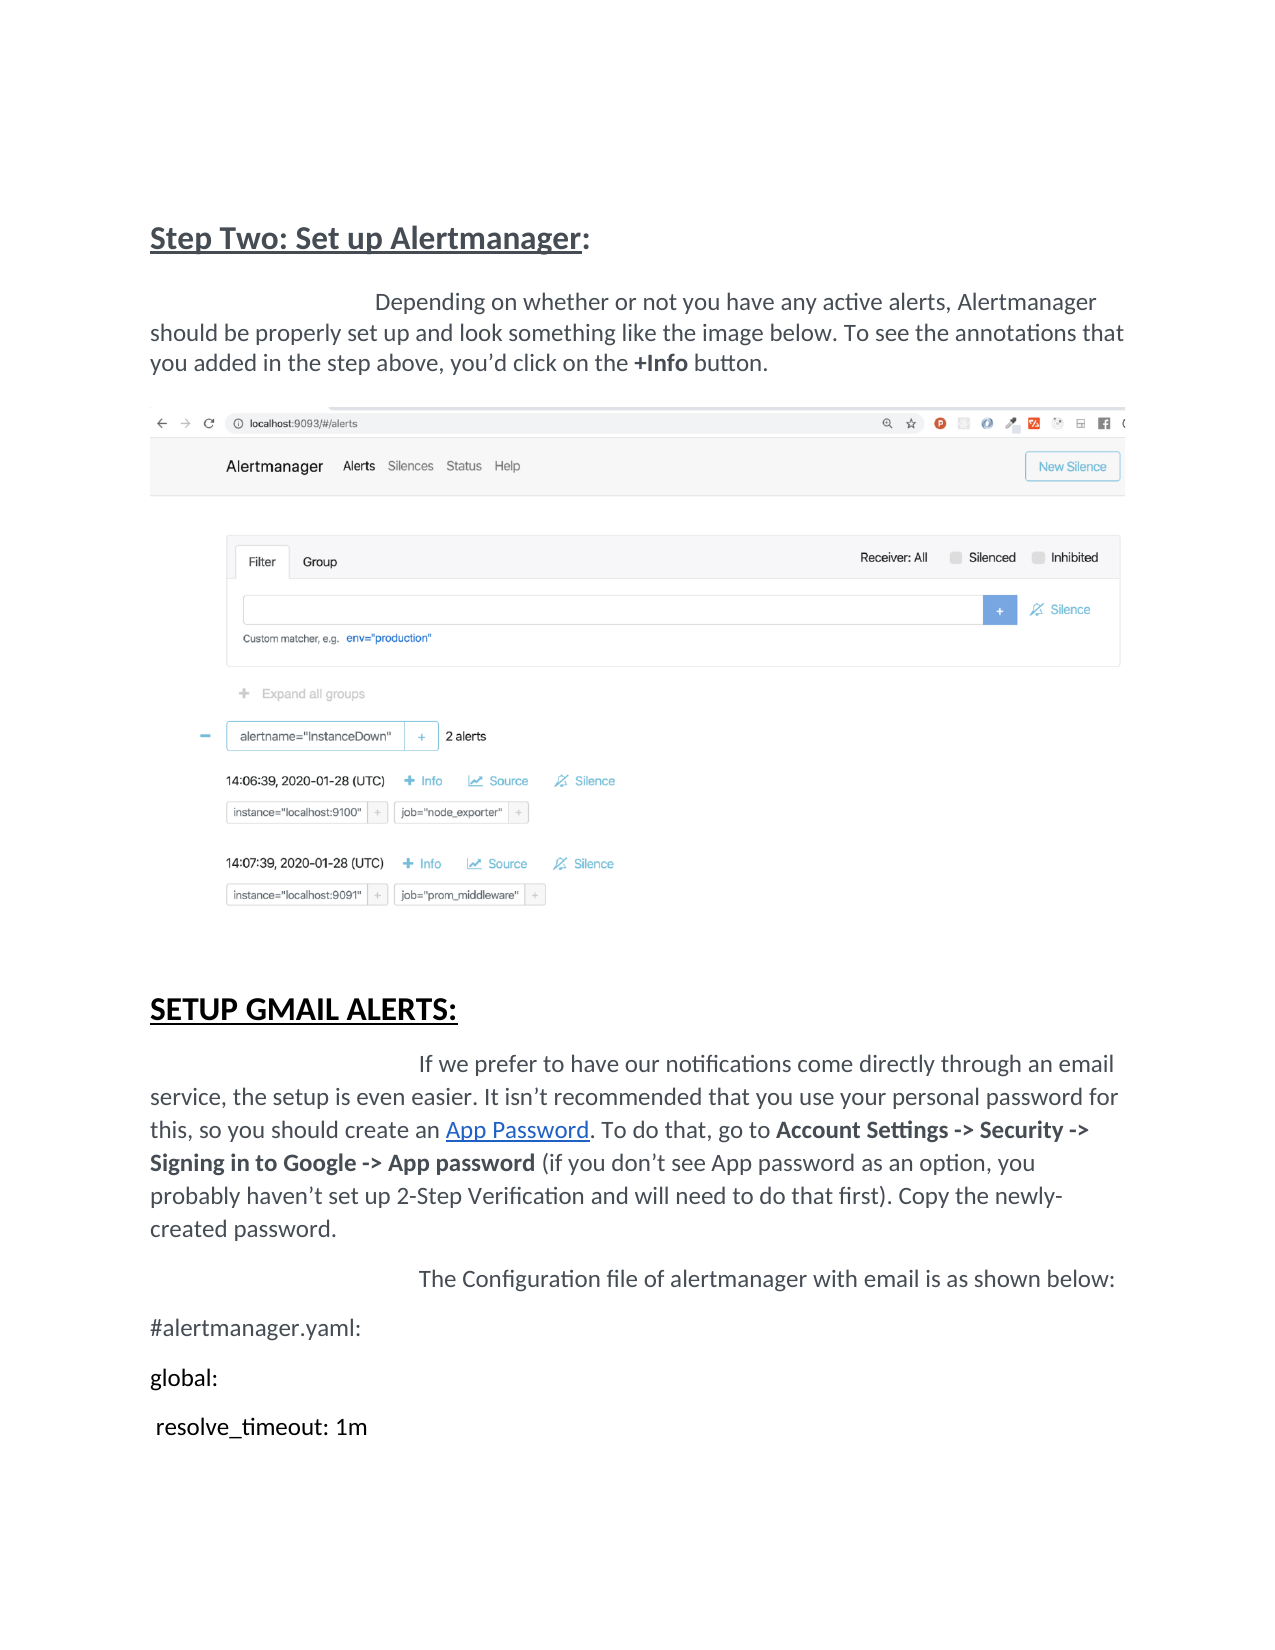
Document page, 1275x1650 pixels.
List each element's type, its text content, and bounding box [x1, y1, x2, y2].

subtitle Step Two: Set up Alertmanager: [150, 217, 1125, 257]
text SETUP GMAIL ALERTS: [150, 988, 1125, 1029]
subtitle Depending on whether or not you have any active alerts, Alertmanager should be properly set up and look something like the image below. To see the annotations that you added in the step above, you’d click on the +Info button. [150, 287, 1125, 378]
text The Configuration file of alertmanager with email is as shown below: [150, 1263, 1125, 1293]
text global: [150, 1362, 1125, 1392]
picture [150, 407, 1125, 920]
text resolve_timeout: 1m [150, 1412, 1125, 1442]
text If we prefer to have our notifications come directly through an email service, the setup is even easier. It isn’t recommended that you use your personal password for this, so you should create an App Password. To do that, go to Account Settings -> Security -> Signing in to Google -> App password (if you don’t see App password as an option, you probably haven’t set up 2-Step Verification and will need to do that first). Copy the newly-created password. [150, 1049, 1125, 1244]
text #alertmanager.yaml: [150, 1312, 1125, 1343]
